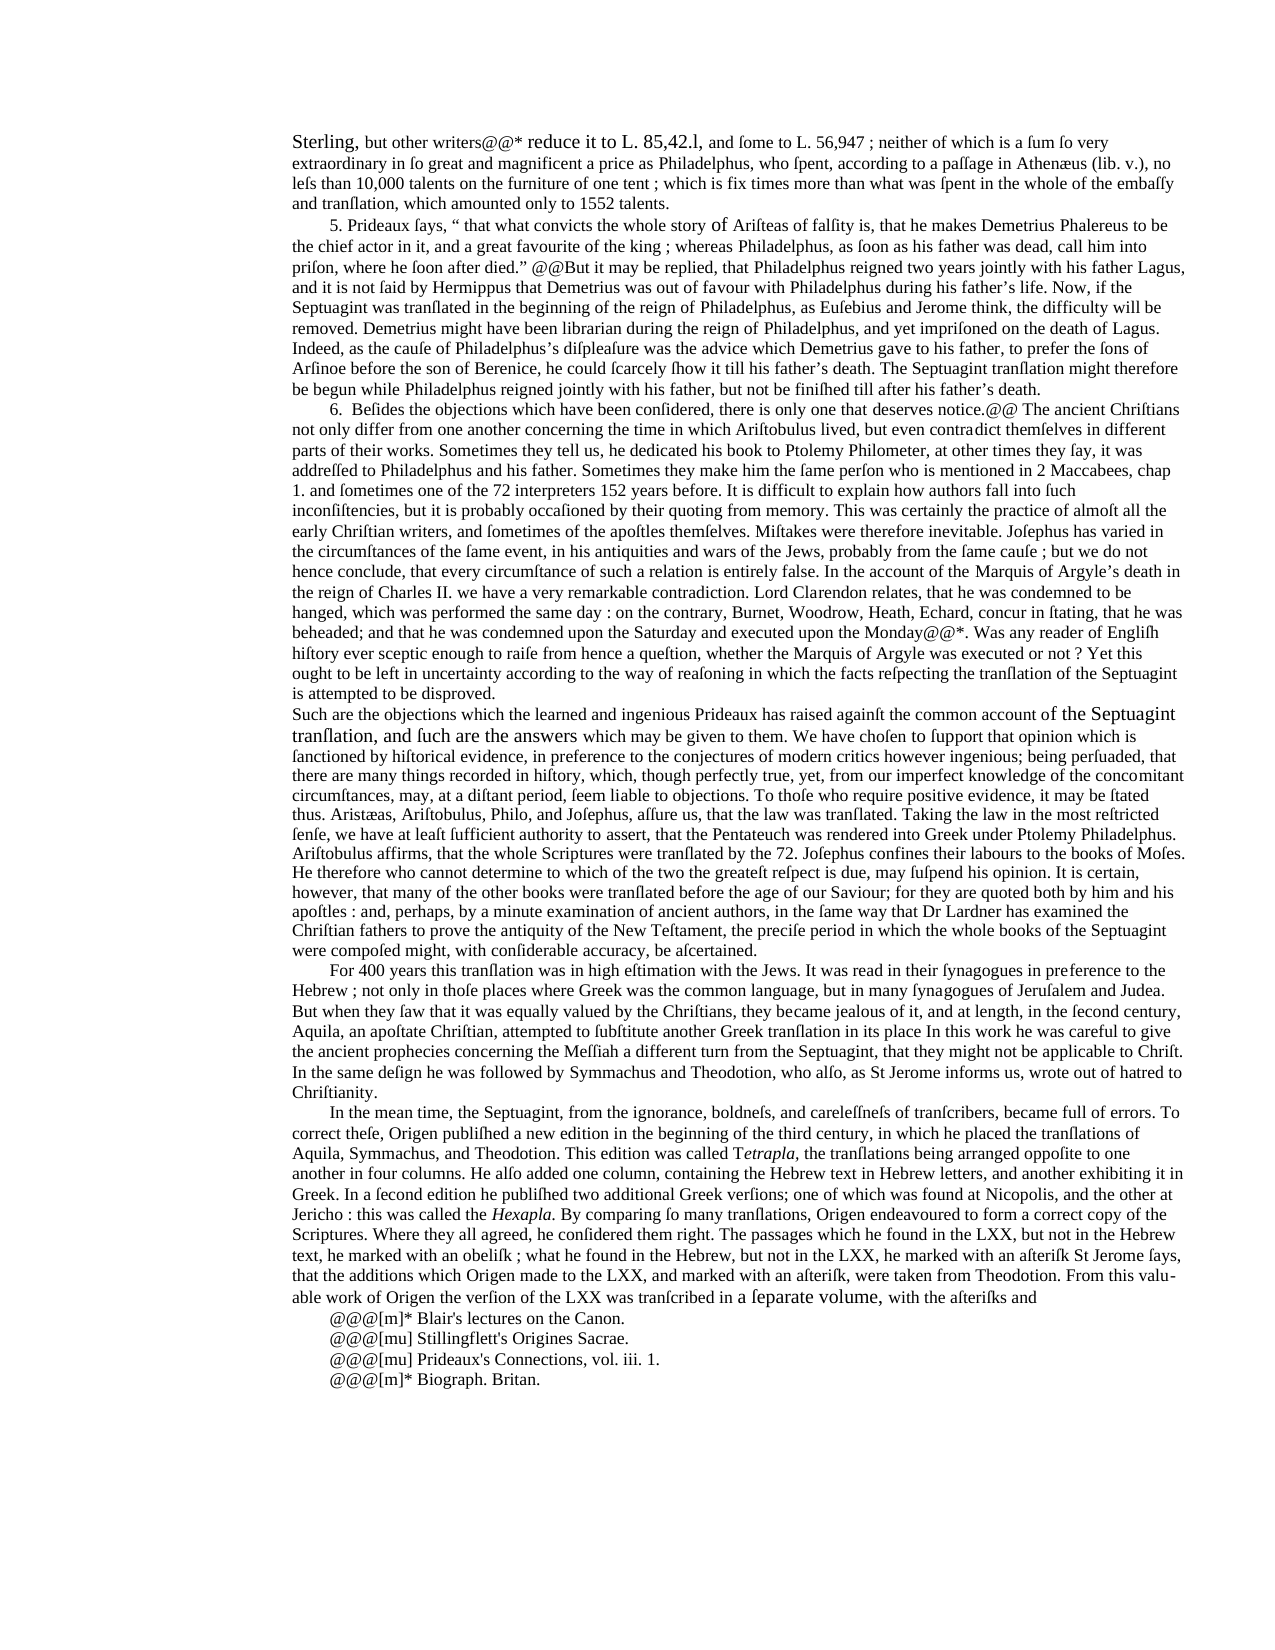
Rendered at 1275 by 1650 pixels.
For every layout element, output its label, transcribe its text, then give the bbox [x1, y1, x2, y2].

text For 400 years this tranſlation was in high eſtimation with the Jews. It was read in their ſynagogues in preference to the Hebrew ; not only in thoſe places where Greek was the common language, but in many ſynagogues of Jeruſalem and Judea. But when they ſaw that it was equally valued by the Chriſtians, they became jealous of it, and at length, in the ſecond century, Aquila, an apoſtate Chriſtian, attempted to ſubſtitute another Greek tranſlation in its place In this work he was careful to give the ancient prophecies concerning the Meſſiah a different turn from the Septuagint, that they might not be applicable to Chriſt. In the same deſign he was followed by Symmachus and Theodotion, who alſo, as St Jerome informs us, wrote out of hatred to Chriſtianity. [292, 960, 1188, 1102]
text 6. Beſides the objections which have been conſidered, there is only one that deserves notice.@@ The ancient Chriſtians not only differ from one another concerning the time in which Ariſtobulus lived, but even contradict themſelves in different parts of their works. Sometimes they tell us, he dedicated his book to Ptolemy Philometer, at other times they ſay, it was addreſſed to Philadelphus and his father. Sometimes they make him the ſame perſon who is mentioned in 2 Maccabees, chap 1. and ſometimes one of the 72 interpreters 152 years before. It is difficult to explain how authors fall into ſuch inconſiſtencies, but it is probably occaſioned by their quoting from memory. This was certainly the practice of almoſt all the early Chriſtian writers, and ſometimes of the apoſtles themſelves. Miſtakes were therefore inevitable. Joſephus has varied in the circumſtances of the ſame event, in his antiquities and wars of the Jews, probably from the ſame cauſe ; but we do not hence conclude, that every circumſtance of such a relation is entirely false. In the account of the Marquis of Argyle’s death in the reign of Charles II. we have a very remarkable contradiction. Lord Clarendon relates, that he was condemned to be hanged, which was performed the same day : on the contrary, Burnet, Woodrow, Heath, Echard, concur in ſtating, that he was beheaded; and that he was condemned upon the Saturday and executed upon the Monday@@*. Was any reader of Engliſh hiſtory ever sceptic enough to raiſe from hence a queſtion, whether the Marquis of Argyle was executed or not ? Yet this ought to be left in uncertainty according to the way of reaſoning in which the facts reſpecting the tranſlation of the Septuagint is attempted to be disproved. [292, 399, 1188, 703]
text @@@[m]* Biograph. Britan. [292, 1369, 1188, 1389]
text 5. Prideaux ſays, “ that what convicts the whole story of Ariſteas of falſity is, that he makes Demetrius Phalereus to be the chief actor in it, and a great favourite of the king ; whereas Philadelphus, as ſoon as his father was dead, call him into priſon, where he ſoon after died.” @@But it may be replied, that Philadelphus reigned two years jointly with his father Lagus, and it is not ſaid by Hermippus that Demetrius was out of favour with Philadelphus during his father’s life. Now, if the Septuagint was tranſlated in the beginning of the reign of Philadelphus, as Euſebius and Jerome think, the difficulty will be removed. Demetrius might have been librarian during the reign of Philadelphus, and yet impriſoned on the death of Lagus. Indeed, as the cauſe of Philadelphus’s diſpleaſure was the advice which Demetrius gave to his father, to prefer the ſons of Arſinoe before the son of Berenice, he could ſcarcely ſhow it till his father’s death. The Septuagint tranſlation might therefore be begun while Philadelphus reigned jointly with his father, but not be finiſhed till after his father’s death. [292, 213, 1188, 399]
text Sterling, but other writers@@* reduce it to L. 85,42.l, and ſome to L. 56,947 ; neither of which is a ſum ſo very extraordinary in ſo great and magnificent a price as Philadelphus, who ſpent, according to a paſſage in Athenæus (lib. v.), no leſs than 10,000 talents on the furniture of one tent ; which is fix times more than what was ſpent in the whole of the embaſſy and tranſlation, which amounted only to 1552 talents. [292, 130, 1188, 213]
text @@@[m]* Blair's lectures on the Canon. [292, 1308, 1188, 1328]
text @@@[mu] Stillingflett's Origines Sacrae. [292, 1328, 1188, 1348]
text @@@[mu] Prideaux's Connections, vol. iii. 1. [292, 1348, 1188, 1369]
text Such are the objections which the learned and ingenious Prideaux has raised againſt the common account of the Septuagint tranſlation, and ſuch are the answers which may be given to them. We have choſen to ſupport that opinion which is ſanctioned by hiſtorical evidence, in preference to the conjectures of modern critics however ingenious; being perſuaded, that there are many things recorded in hiſtory, which, though perfectly true, yet, from our imperfect knowledge of the concomitant circumſtances, may, at a diſtant period, ſeem liable to objections. To thoſe who require positive evidence, it may be ſtated thus. Aristæas, Ariſtobulus, Philo, and Joſephus, aſſure us, that the law was tranſlated. Taking the law in the most reſtricted ſenſe, we have at leaſt ſufficient authority to assert, that the Pentateuch was rendered into Greek under Ptolemy Philadelphus. Ariſtobulus affirms, that the whole Scriptures were tranſlated by the 72. Joſephus confines their labours to the books of Moſes. He therefore who cannot determine to which of the two the greateſt reſpect is due, may ſuſpend his opinion. It is certain, however, that many of the other books were tranſlated before the age of our Saviour; for they are quoted both by him and his apoſtles : and, perhaps, by a minute examination of ancient authors, in the ſame way that Dr Lardner has examined the Chriſtian fathers to prove the antiquity of the New Teſtament, the preciſe period in which the whole books of the Septuagint were compoſed might, with conſiderable accuracy, be aſcertained. [292, 703, 1188, 960]
text In the mean time, the Septuagint, from the ignorance, boldneſs, and careleſſneſs of tranſcribers, became full of errors. To correct theſe, Origen publiſhed a new edition in the beginning of the third century, in which he placed the tranſlations of Aquila, Symmachus, and Theodotion. This edition was called Tetrapla, the tranſlations being arranged oppoſite to one another in four columns. He alſo added one column, containing the Hebrew text in Hebrew letters, and another exhibiting it in Greek. In a ſecond edition he publiſhed two additional Greek verſions; one of which was found at Nicopolis, and the other at Jericho : this was called the Hexapla. By comparing ſo many tranſlations, Origen endeavoured to form a correct copy of the Scriptures. Where they all agreed, he conſidered them right. The passages which he found in the LXX, but not in the Hebrew text, he marked with an obeliſk ; what he found in the Hebrew, but not in the LXX, he marked with an aſteriſk St Jerome ſays, that the additions which Origen made to the LXX, and marked with an aſteriſk, were taken from Theodotion. From this valuable work of Origen the verſion of the LXX was tranſcribed in a ſeparate volume, with the aſteriſks and [292, 1102, 1188, 1308]
